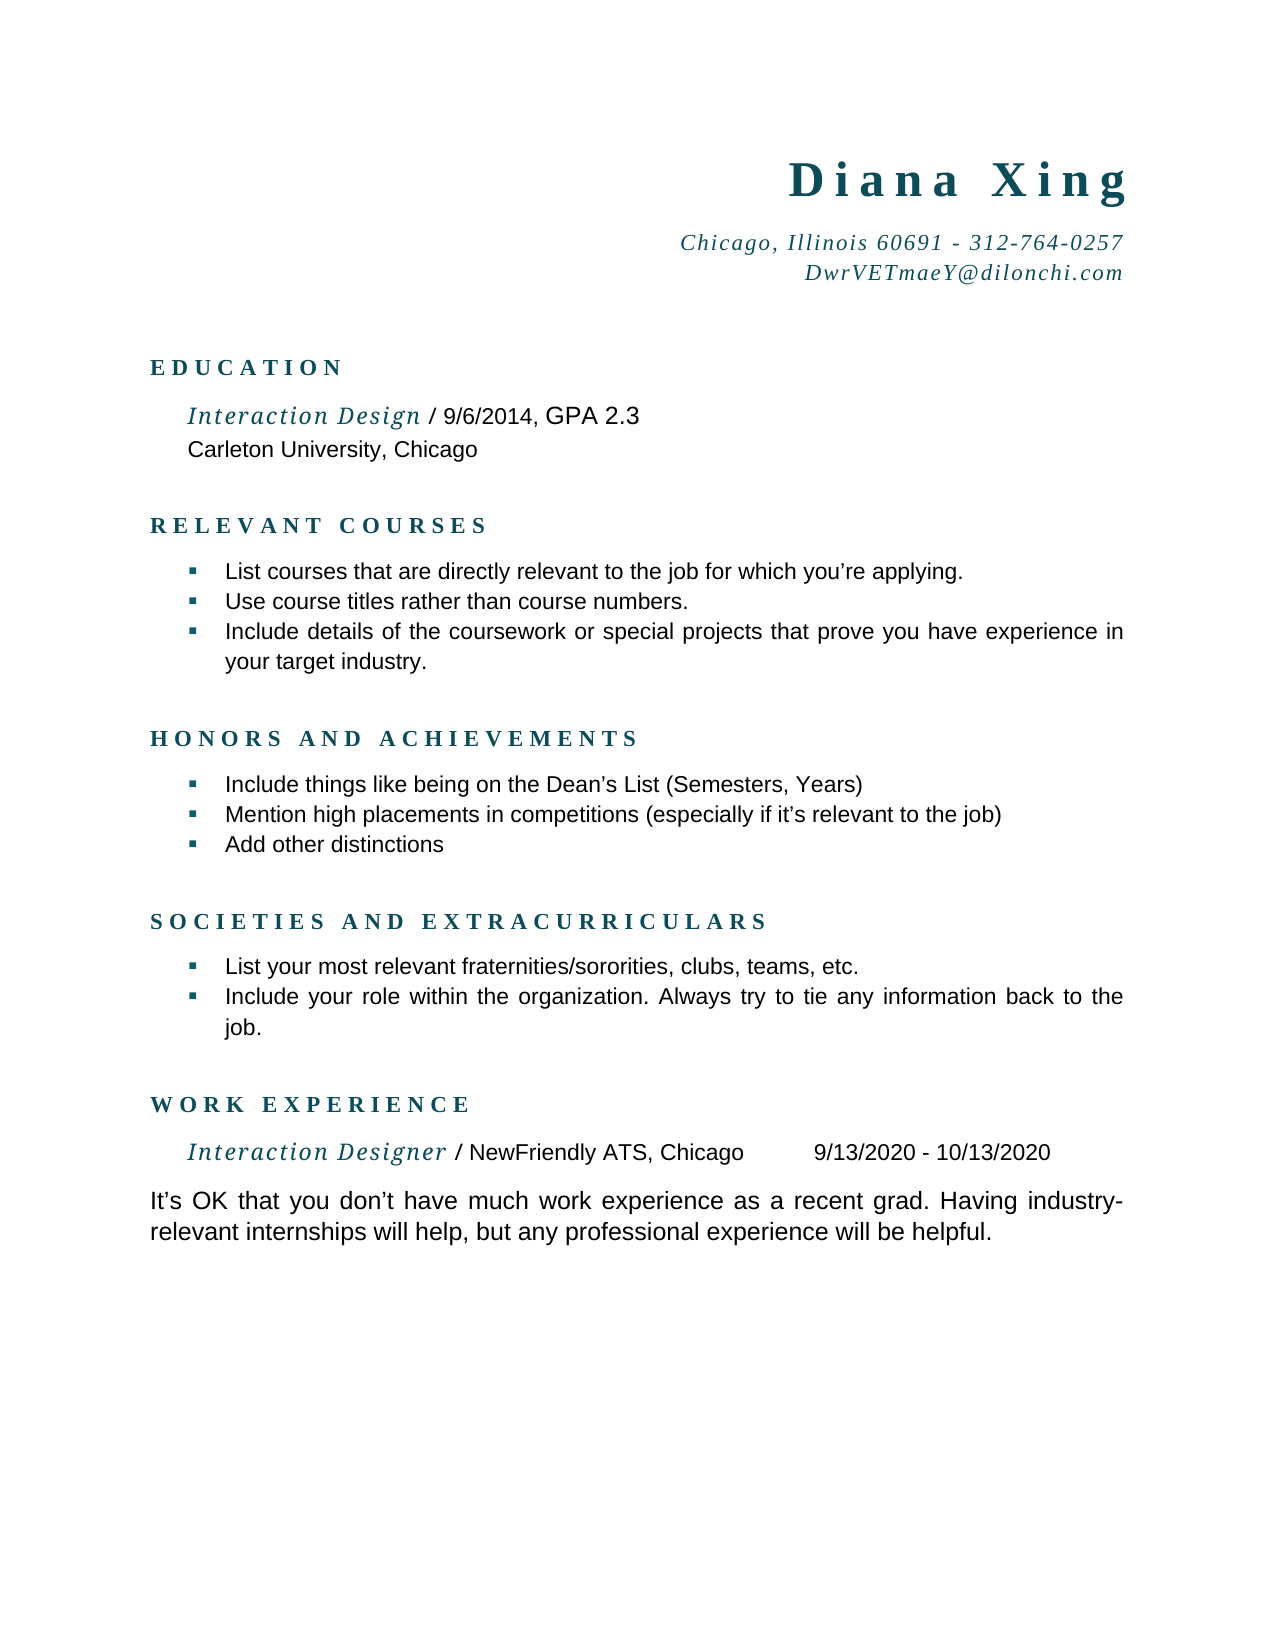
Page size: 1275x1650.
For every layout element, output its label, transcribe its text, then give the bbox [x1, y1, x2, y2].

list Mention high placements in competitions (especially if it’s relevant to the job) [187, 801, 1125, 827]
list Include your role within the organization. Always try to tie any information back to the job. [187, 983, 1125, 1040]
list Add other distinctions [187, 831, 1125, 857]
list Use course titles rather than course numbers. [187, 588, 1125, 614]
list Include details of the coursework or special projects that prove you have experience in your target industry. [187, 618, 1125, 675]
text Interaction Design / 9/6/2014, GPA 2.3 [187, 399, 1125, 431]
list List your most relevant fraternities/sororities, clubs, teams, etc. [187, 953, 1125, 979]
text DwrVETmaeY@dilonchi.com [150, 259, 1125, 285]
text It’s OK that you don’t have much work experience as a recent grad. Having industry-relevant internships will help, but any professional experience will be helpful. [150, 1186, 1125, 1246]
text Carleton University, Chicago [187, 436, 1125, 462]
text HONORS AND ACHIEVEMENTS [150, 725, 1125, 752]
text WORK EXPERIENCE [150, 1091, 1125, 1117]
text Diana Xing [150, 150, 1125, 207]
text Interaction Designer / NewFriendly ATS, Chicago 9/13/2020 - 10/13/2020 [150, 1136, 1125, 1167]
text RELEVANT COURSES [150, 513, 1125, 539]
list List courses that are directly relevant to the job for which you’re applying. [187, 558, 1125, 584]
list Include things like being on the Dean’s List (Semesters, Years) [187, 771, 1125, 797]
text EDUCATION [150, 354, 1125, 381]
text Chicago, Illinois 60691 - 312-764-0257 [187, 229, 1125, 255]
text SOCIETIES AND EXTRACURRICULARS [150, 908, 1125, 934]
